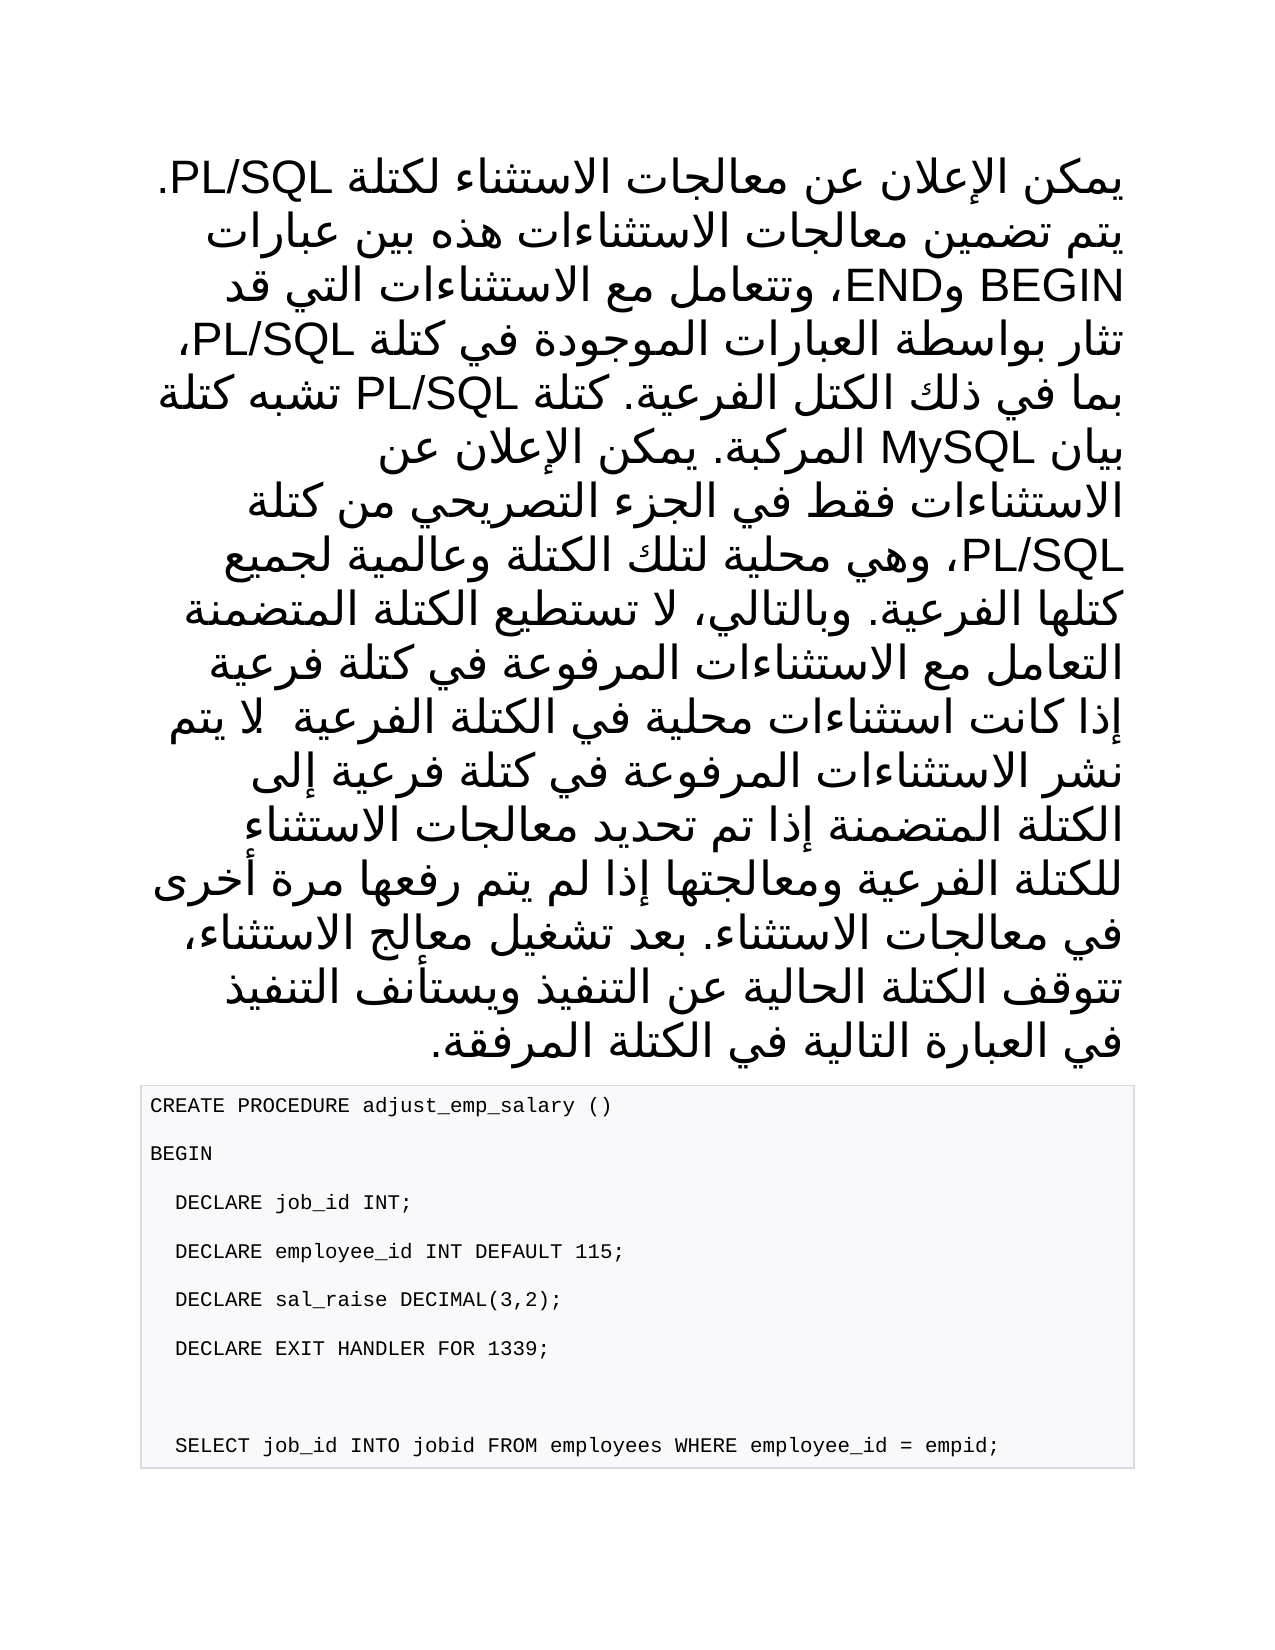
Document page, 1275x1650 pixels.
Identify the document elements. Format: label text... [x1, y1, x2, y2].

text DECLARE employee_id INT DEFAULT 115; [142, 1231, 1133, 1264]
text DECLARE job_id INT; [142, 1182, 1133, 1216]
text SELECT job_id INTO jobid FROM employees WHERE employee_id = empid; [142, 1425, 1133, 1467]
text CREATE PROCEDURE adjust_emp_salary () [142, 1086, 1133, 1118]
subtitle يمكن الإعلان عن معالجات الاستثناء لكتلة PL/SQL. يتم تضمين معالجات الاستثناءات هذه بين عبارات BEGIN وEND، وتتعامل مع الاستثناءات التي قد تثار بواسطة العبارات الموجودة في كتلة PL/SQL، بما في ذلك الكتل الفرعية. كتلة PL/SQL تشبه كتلة بيان MySQL المركبة. يمكن الإعلان عن الاستثناءات فقط في الجزء التصريحي من كتلة PL/SQL، وهي محلية لتلك الكتلة وعالمية لجميع كتلها الفرعية. وبالتالي، لا تستطيع الكتلة المتضمنة التعامل مع الاستثناءات المرفوعة في كتلة فرعية إذا كانت استثناءات محلية في الكتلة الفرعية. لا يتم نشر الاستثناءات المرفوعة في كتلة فرعية إلى الكتلة المتضمنة إذا تم تحديد معالجات الاستثناء للكتلة الفرعية ومعالجتها إذا لم يتم رفعها مرة أخرى في معالجات الاستثناء. بعد تشغيل معالج الاستثناء، تتوقف الكتلة الحالية عن التنفيذ ويستأنف التنفيذ في العبارة التالية في الكتلة المرفقة. [150, 150, 1125, 1067]
text DECLARE EXIT HANDLER FOR 1339; [142, 1328, 1133, 1362]
text DECLARE sal_raise DECIMAL(3,2); [142, 1279, 1133, 1313]
text BEGIN [142, 1133, 1133, 1167]
